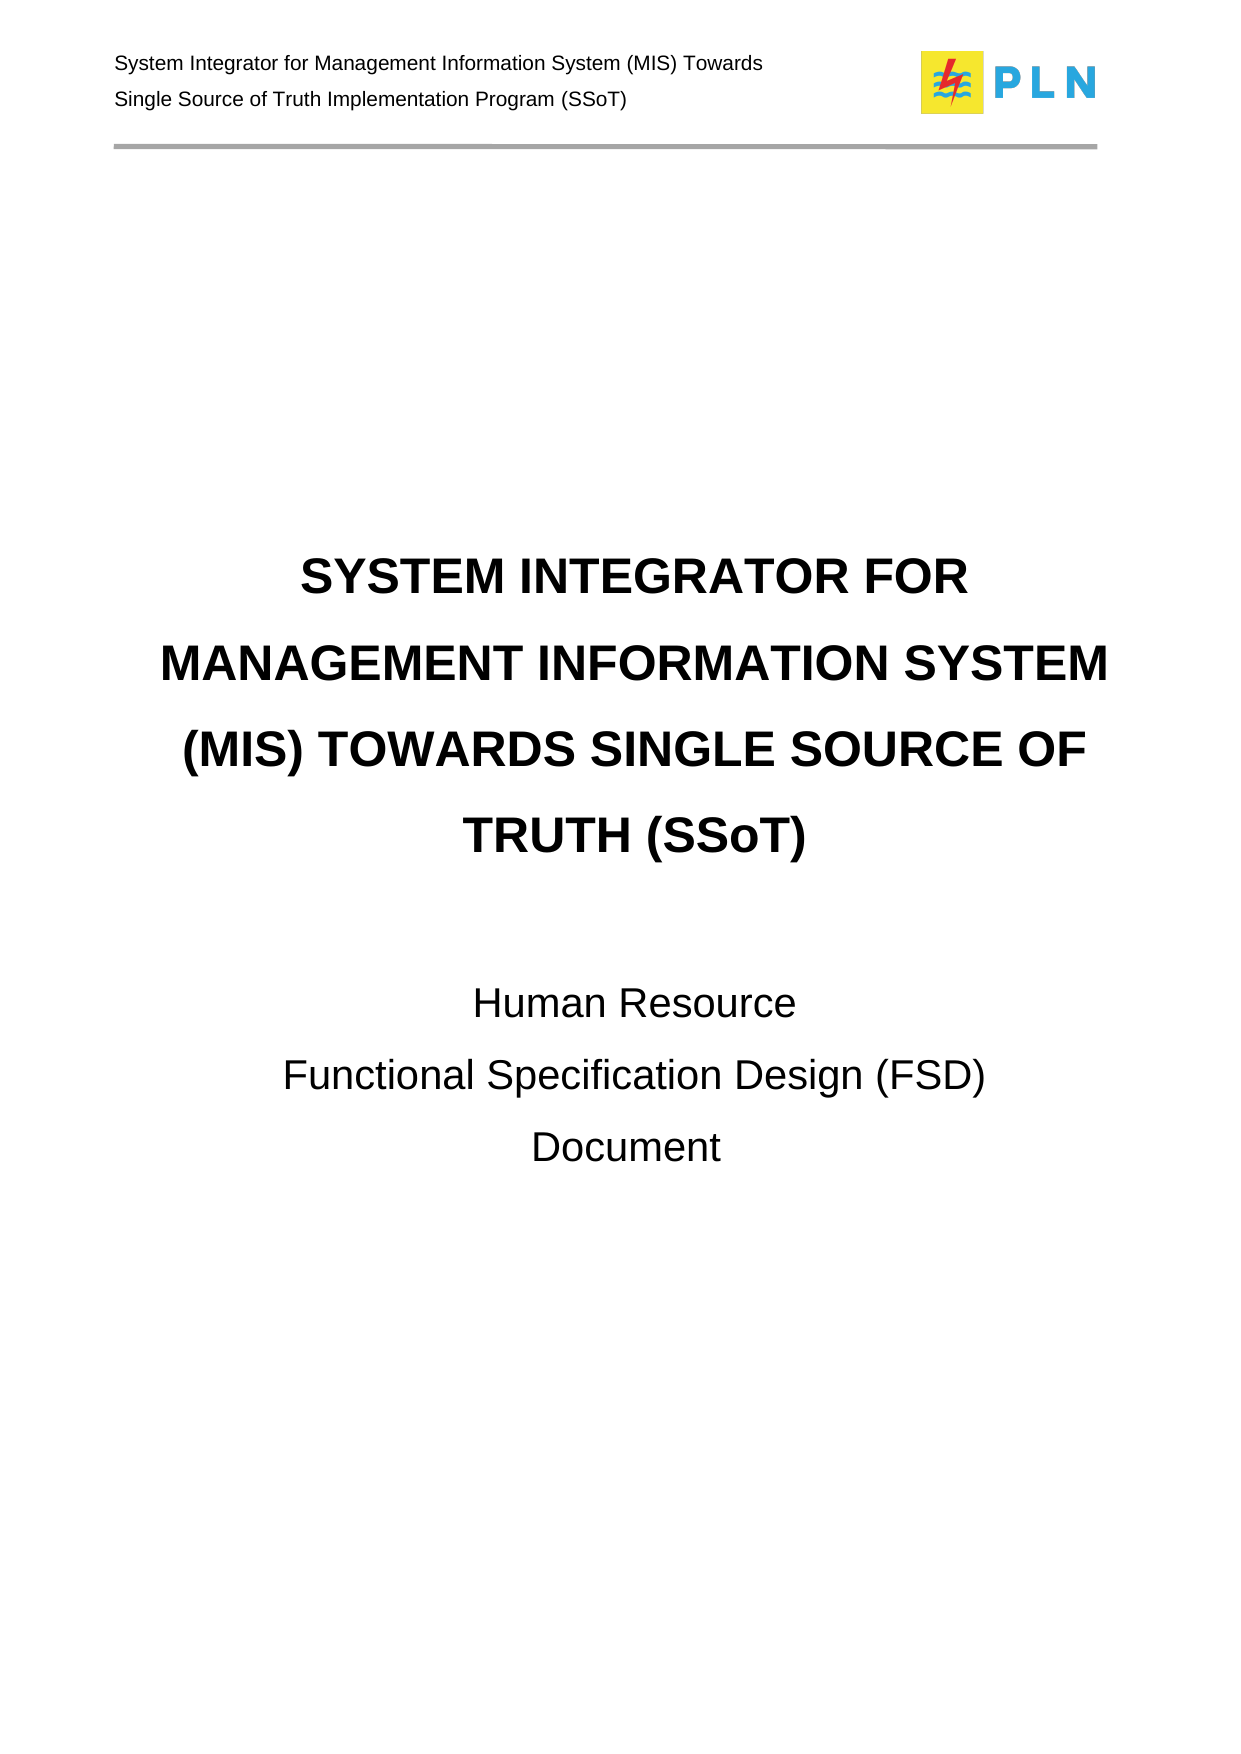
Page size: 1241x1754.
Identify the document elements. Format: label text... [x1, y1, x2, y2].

picture [921, 51, 1095, 114]
text Human Resource [112, 978, 1157, 1026]
text Document [112, 1122, 1128, 1170]
text SYSTEM INTEGRATOR FOR MANAGEMENT INFORMATION SYSTEM (MIS) TOWARDS SINGLE SOURCE OF TRUTH (SSoT) [112, 547, 1157, 863]
text Functional Specification Design (FSD) [112, 1050, 1157, 1098]
